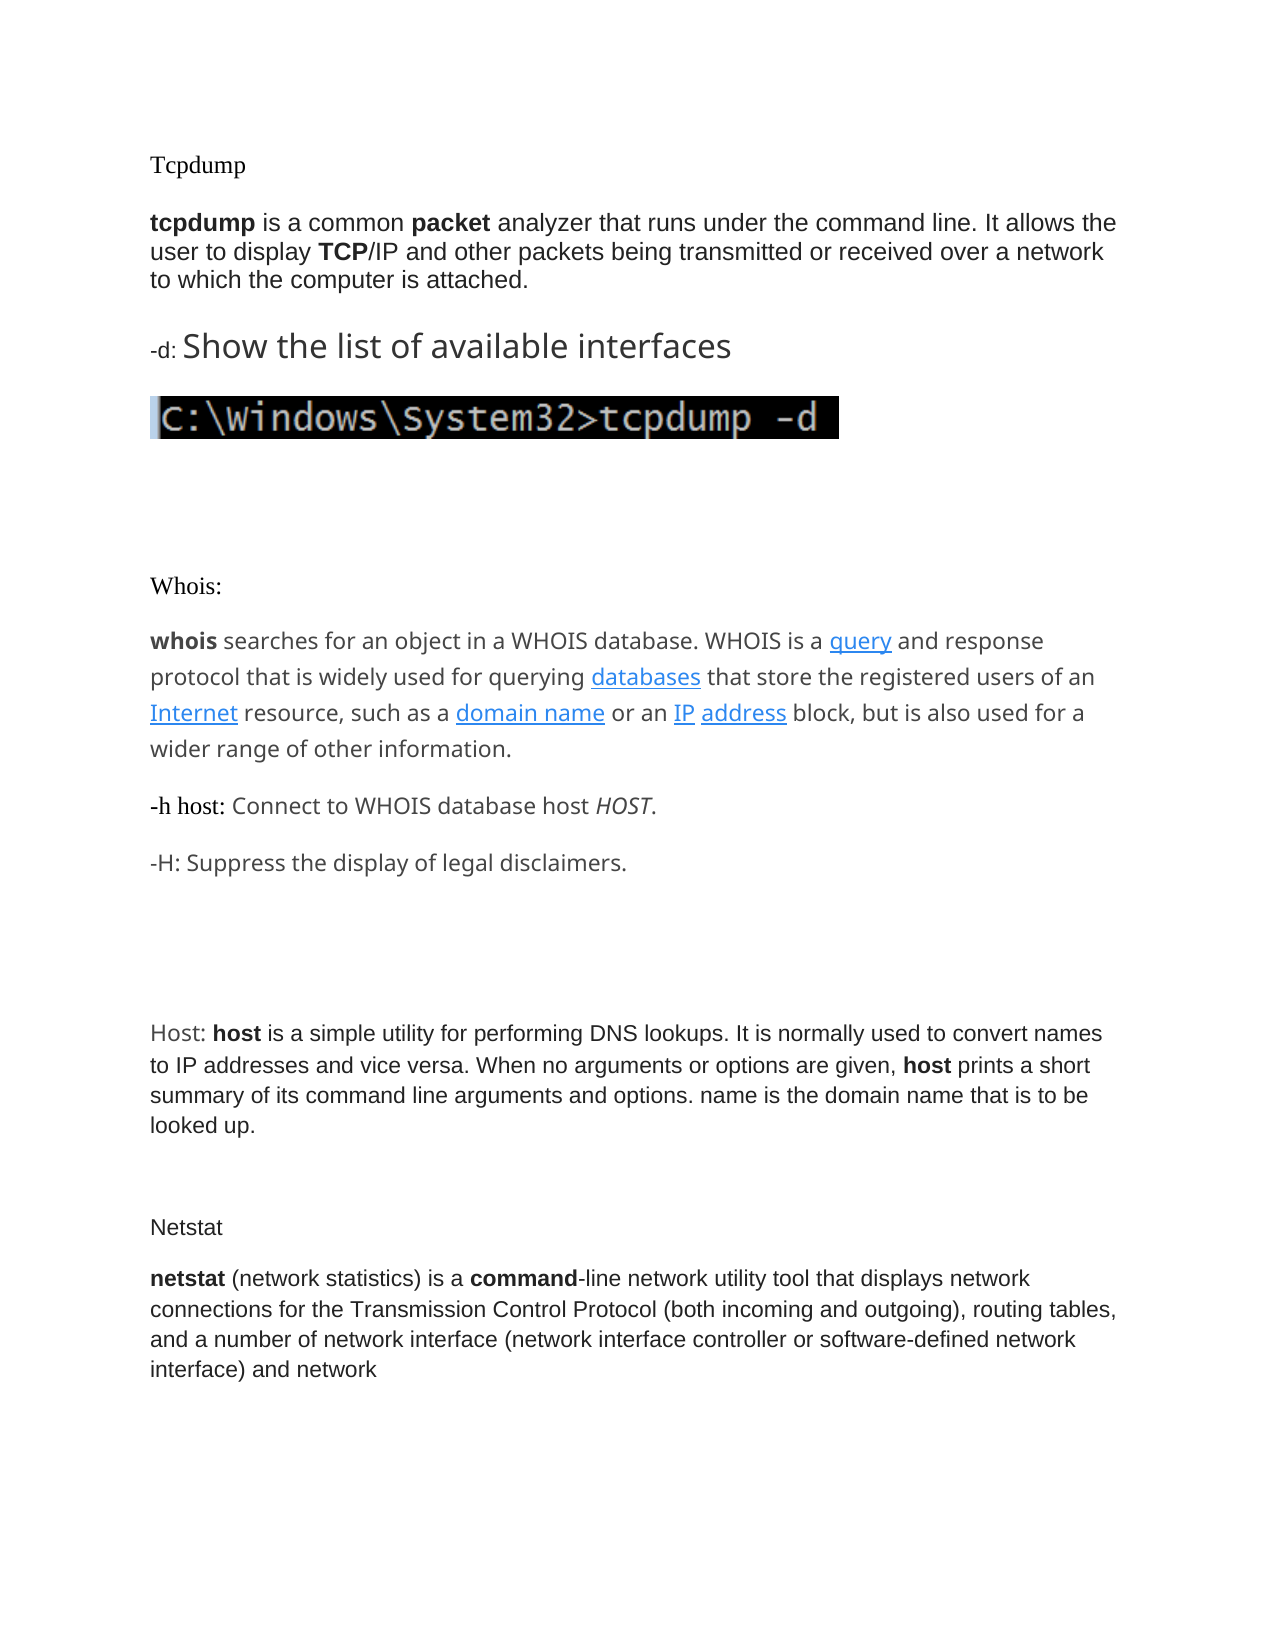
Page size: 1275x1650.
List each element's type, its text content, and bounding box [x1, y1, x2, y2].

text Host: host is a simple utility for performing DNS lookups. It is normally used to convert names to IP addresses and vice versa. When no arguments or options are given, host prints a short summary of its command line arguments and options. name is the domain name that is to be looked up. [150, 1017, 1125, 1139]
text Netstat [150, 1214, 1125, 1241]
text -d: Show the list of available interfaces [150, 323, 1125, 369]
text whois searches for an object in a WHOIS database. WHOIS is a query and response protocol that is widely used for querying databases that store the registered users of an Internet resource, such as a domain name or an IP address block, but is also used for a wider range of other information. [150, 625, 1125, 764]
text tcpdump is a common packet analyzer that runs under the command line. It allows the user to display TCP/IP and other packets being transmitted or received over a network to which the computer is attached. [150, 208, 1125, 294]
text -h host: Connect to WHOIS database host HOST. [150, 790, 1125, 821]
text netstat (network statistics) is a command-line network utility tool that displays network connections for the Transmission Control Protocol (both incoming and outgoing), routing tables, and a number of network interface (network interface controller or software-defined network interface) and network [150, 1265, 1125, 1382]
text -H: Suppress the display of legal disclaimers. [150, 846, 1125, 878]
text Tcpdump [150, 150, 1125, 179]
text Whois: [150, 571, 1125, 600]
picture [150, 396, 839, 439]
